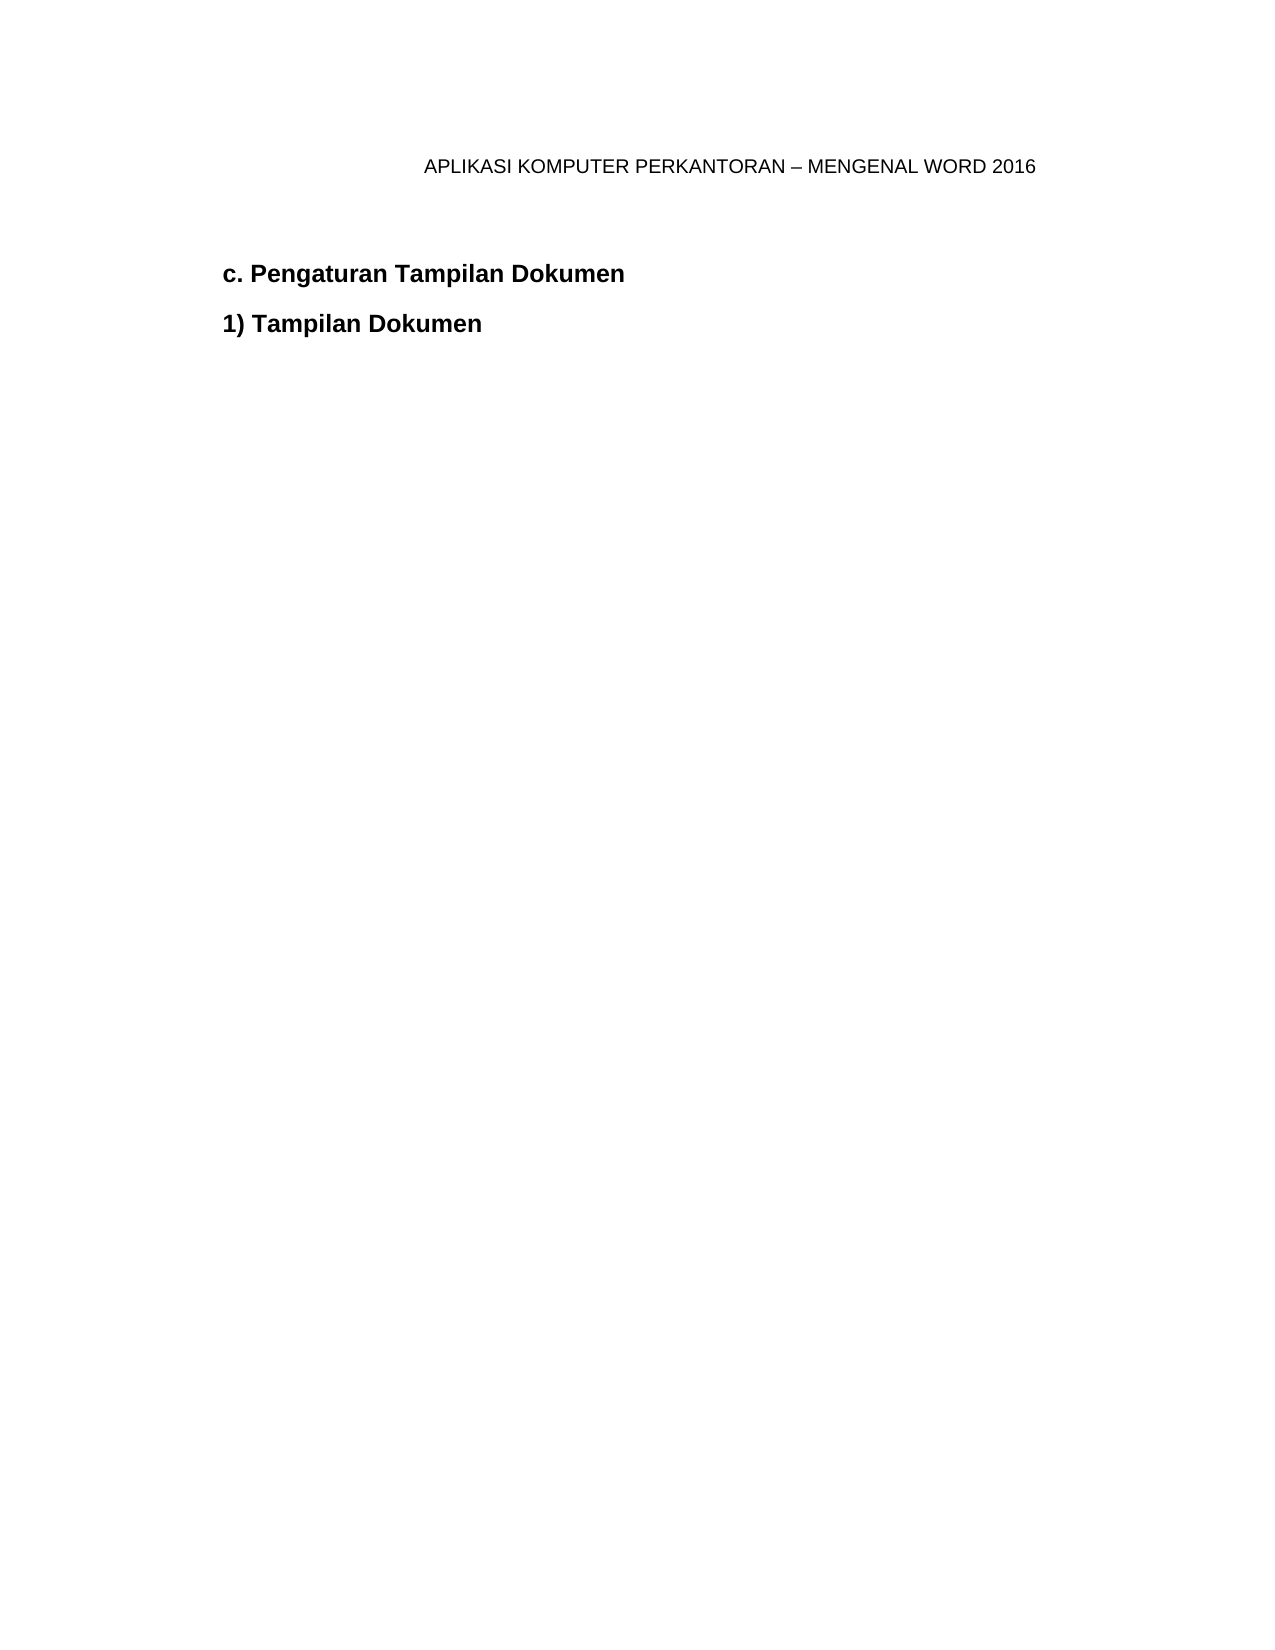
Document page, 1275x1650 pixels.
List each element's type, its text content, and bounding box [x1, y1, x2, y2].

text c. Pengaturan Tampilan Dokumen [222, 259, 642, 288]
text 1) Tampilan Dokumen [222, 309, 500, 338]
text APLIKASI KOMPUTER PERKANTORAN – MENGENAL WORD 2016 17 [424, 150, 1140, 179]
